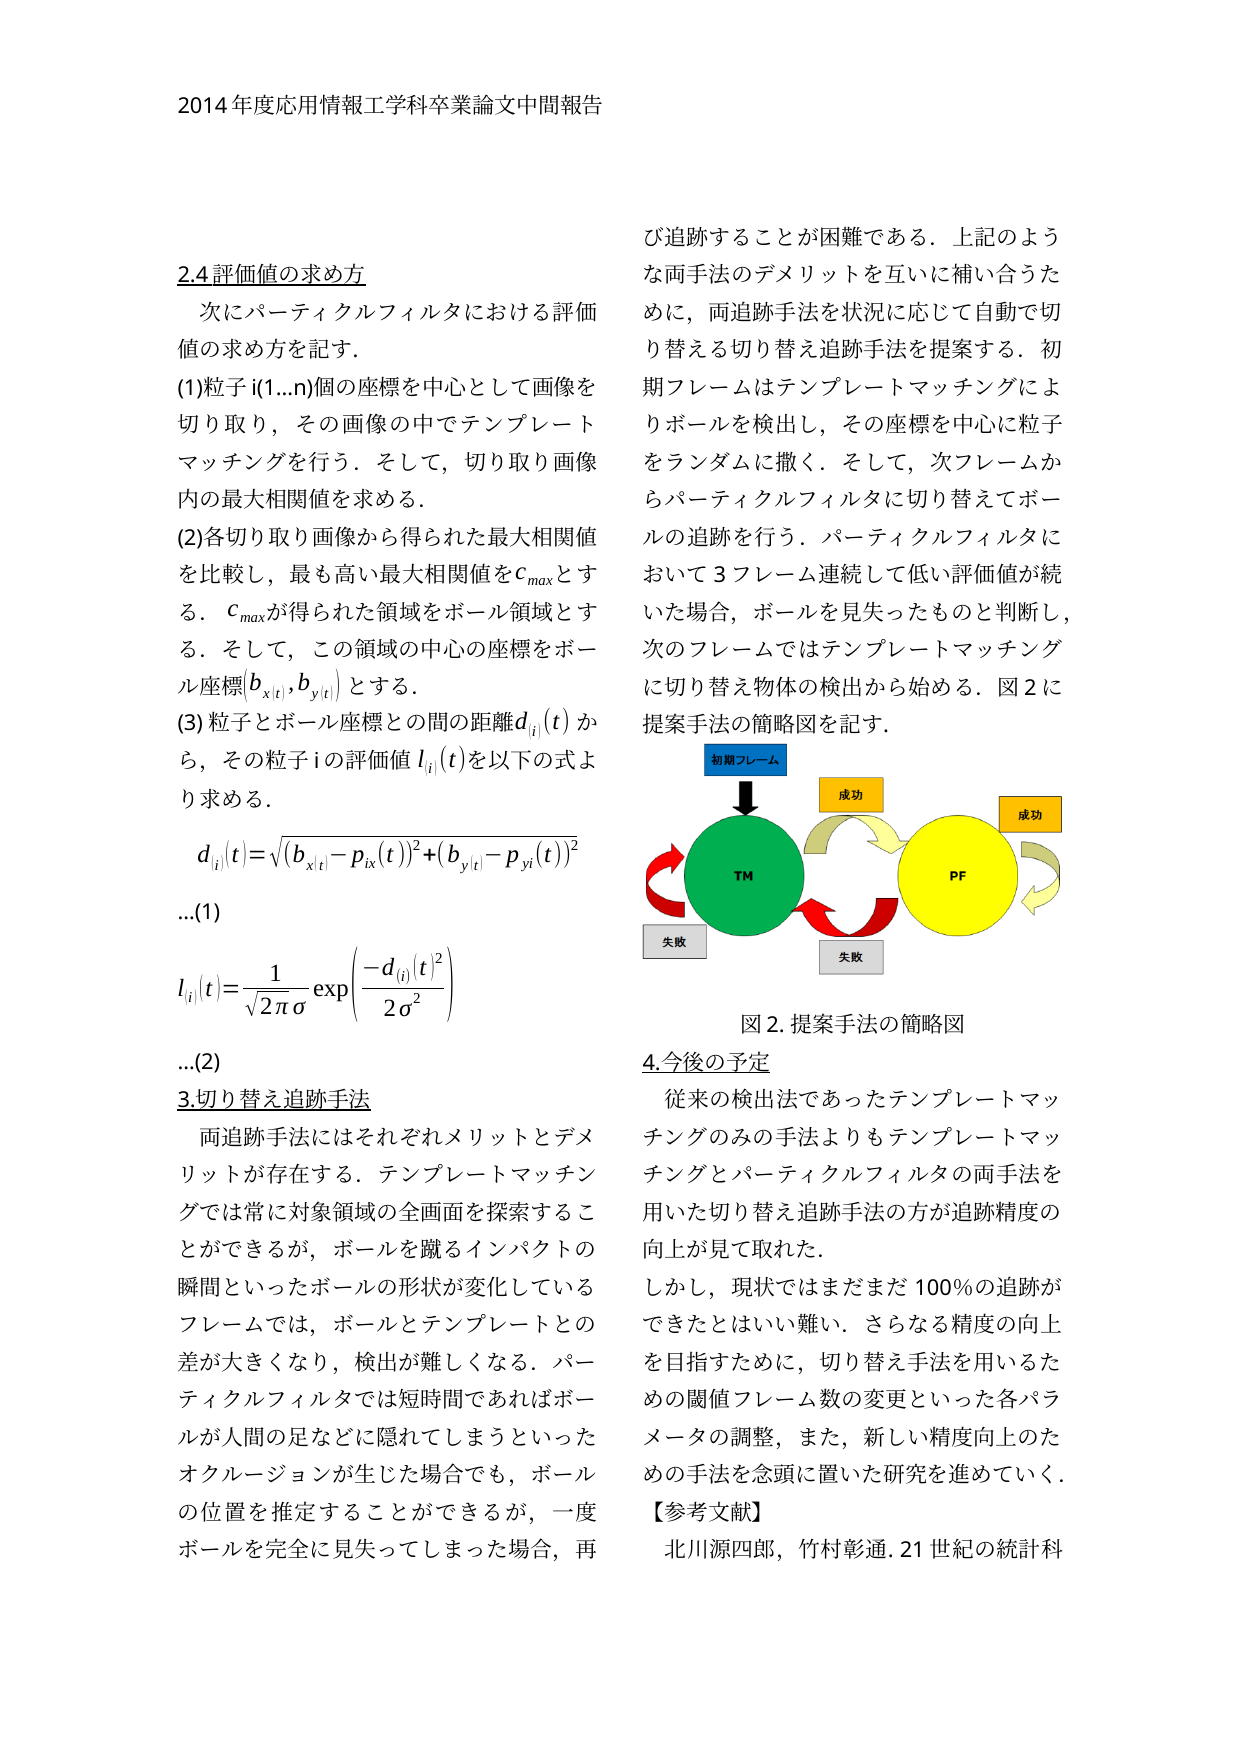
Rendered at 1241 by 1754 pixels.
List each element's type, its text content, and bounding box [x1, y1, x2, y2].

text …(1) [177, 892, 598, 929]
text 2.4評価値の求め方 [177, 254, 598, 292]
text 図2. 提案手法の簡略図 [642, 1004, 1063, 1042]
text (1)粒子i(1…n)個の座標を中心として画像を切り取り，その画像の中でテンプレートマッチングを行う．そして，切り取り画像内の最大相関値を求める． [177, 367, 598, 517]
text 北川源四郎，竹村彰通. 21世紀の統計科学Ⅲ：数理・計算の統計科学. 東京大学出版会, 2008． [642, 1529, 1063, 1567]
text (3) 粒子とボール座標との間の距離 から，その粒子iの評価値 を以下の式より求める． [177, 704, 598, 817]
text 従来の検出法であったテンプレートマッチングのみの手法よりもテンプレートマッチングとパーティクルフィルタの両手法を用いた切り替え追跡手法の方が追跡精度の向上が見て取れた． [642, 1079, 1063, 1267]
text 次にパーティクルフィルタにおける評価値の求め方を記す. [177, 292, 598, 367]
text (2)各切り取り画像から得られた最大相関値を比較し，最も高い最大相関値をとする． が得られた領域をボール領域とする．そして，この領域の中心の座標をボール座標 とする． [177, 517, 598, 704]
text 【参考文献】 [642, 1492, 1063, 1529]
text しかし，現状ではまだまだ100％の追跡ができたとはいい難い．さらなる精度の向上を目指すために，切り替え手法を用いるための閾値フレーム数の変更といった各パラメータの調整，また，新しい精度向上のための手法を念頭に置いた研究を進めていく． [642, 1267, 1063, 1492]
text 3.切り替え追跡手法 [177, 1079, 598, 1117]
text 両追跡手法にはそれぞれメリットとデメリットが存在する．テンプレートマッチングでは常に対象領域の全画面を探索することができるが，ボールを蹴るインパクトの瞬間といったボールの形状が変化しているフレームでは，ボールとテンプレートとの差が大きくなり，検出が難しくなる．パーティクルフィルタでは短時間であればボールが人間の足などに隠れてしまうといったオクルージョンが生じた場合でも，ボールの位置を推定することができるが，一度ボールを完全に見失ってしまった場合，再び追跡することが困難である．上記のような両手法のデメリットを互いに補い合うために，両追跡手法を状況に応じて自動で切り替える切り替え追跡手法を提案する．初期フレームはテンプレートマッチングによりボールを検出し，その座標を中心に粒子をランダムに撒く．そして，次フレームからパーティクルフィルタに切り替えてボールの追跡を行う．パーティクルフィルタにおいて3フレーム連続して低い評価値が続いた場合，ボールを見失ったものと判断し，次のフレームではテンプレートマッチングに切り替え物体の検出から始める．図2に提案手法の簡略図を記す. [642, 217, 1063, 741]
picture [642, 741, 1063, 975]
text …(2) [177, 1042, 598, 1079]
text 両追跡手法にはそれぞれメリットとデメリットが存在する．テンプレートマッチングでは常に対象領域の全画面を探索することができるが，ボールを蹴るインパクトの瞬間といったボールの形状が変化しているフレームでは，ボールとテンプレートとの差が大きくなり，検出が難しくなる．パーティクルフィルタでは短時間であればボールが人間の足などに隠れてしまうといったオクルージョンが生じた場合でも，ボールの位置を推定することができるが，一度ボールを完全に見失ってしまった場合，再び追跡することが困難である．上記のような両手法のデメリットを互いに補い合うために，両追跡手法を状況に応じて自動で切り替える切り替え追跡手法を提案する．初期フレームはテンプレートマッチングによりボールを検出し，その座標を中心に粒子をランダムに撒く．そして，次フレームからパーティクルフィルタに切り替えてボールの追跡を行う．パーティクルフィルタにおいて3フレーム連続して低い評価値が続いた場合，ボールを見失ったものと判断し，次のフレームではテンプレートマッチングに切り替え物体の検出から始める．図2に提案手法の簡略図を記す. [177, 1117, 598, 1567]
text 4.今後の予定 [642, 1042, 1063, 1079]
